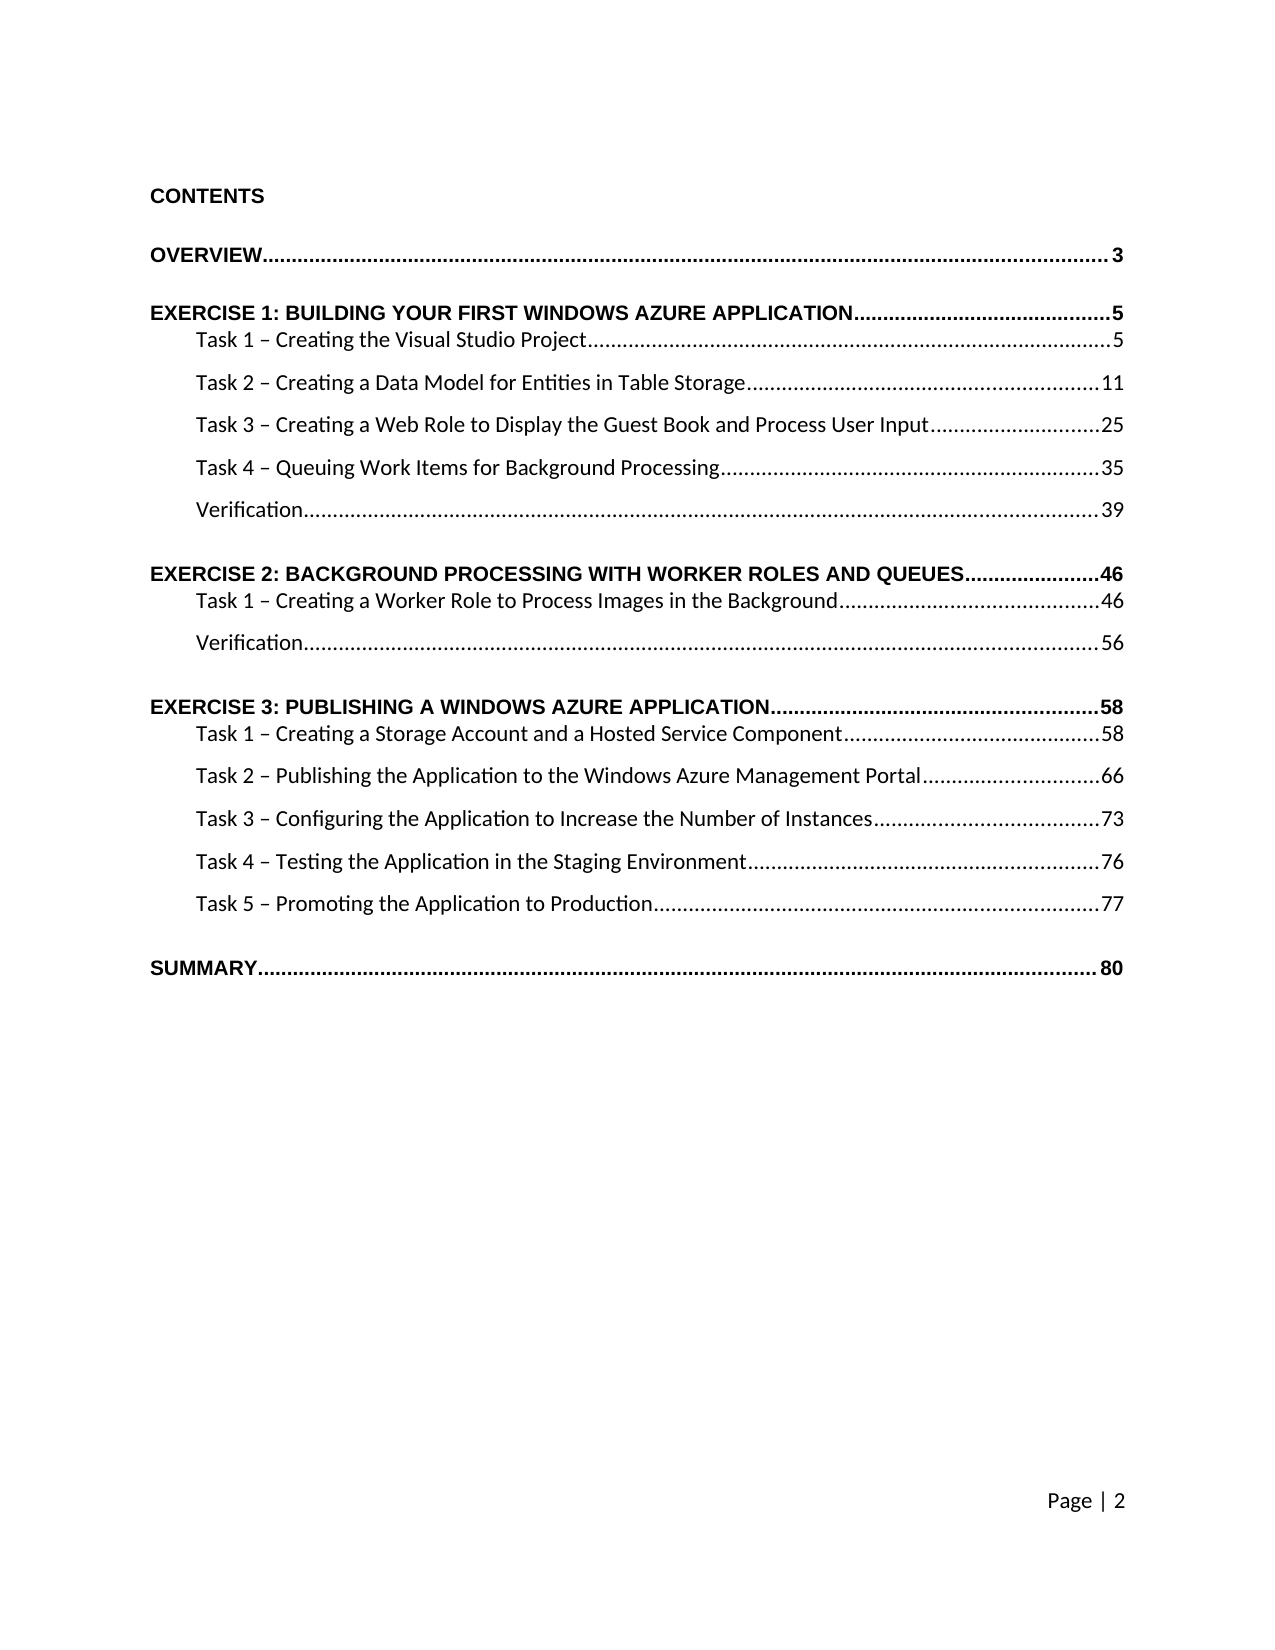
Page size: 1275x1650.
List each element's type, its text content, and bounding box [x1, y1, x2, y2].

text Task 2 – Creating a Data Model for Entities in Table Storage 11 [196, 368, 1125, 396]
text Task 2 – Publishing the Application to the Windows Azure Management Portal 66 [196, 762, 1125, 790]
text Task 4 – Queuing Work Items for Background Processing 35 [196, 453, 1125, 481]
text Exercise 3: Publishing a Windows Azure Application 58 [150, 690, 1125, 719]
text Summary 80 [150, 951, 1125, 980]
text Verification 56 [196, 628, 1125, 657]
text Task 3 – Creating a Web Role to Display the Guest Book and Process User Input 25 [196, 410, 1125, 438]
text Task 1 – Creating a Storage Account and a Hosted Service Component 58 [196, 719, 1125, 747]
text Task 5 – Promoting the Application to Production 77 [196, 889, 1125, 917]
text Task 1 – Creating the Visual Studio Project 5 [196, 325, 1125, 353]
text Task 3 – Configuring the Application to Increase the Number of Instances 73 [196, 804, 1125, 832]
text Exercise 2: Background Processing with Worker Roles and Queues 46 [150, 557, 1125, 586]
text Verification 39 [196, 495, 1125, 523]
text Task 1 – Creating a Worker Role to Process Images in the Background 46 [196, 586, 1125, 614]
text Exercise 1: Building Your First Windows Azure Application 5 [150, 296, 1125, 325]
text Overview 3 [150, 237, 1125, 267]
text Contents [150, 179, 1125, 208]
text Task 4 – Testing the Application in the Staging Environment 76 [196, 847, 1125, 875]
